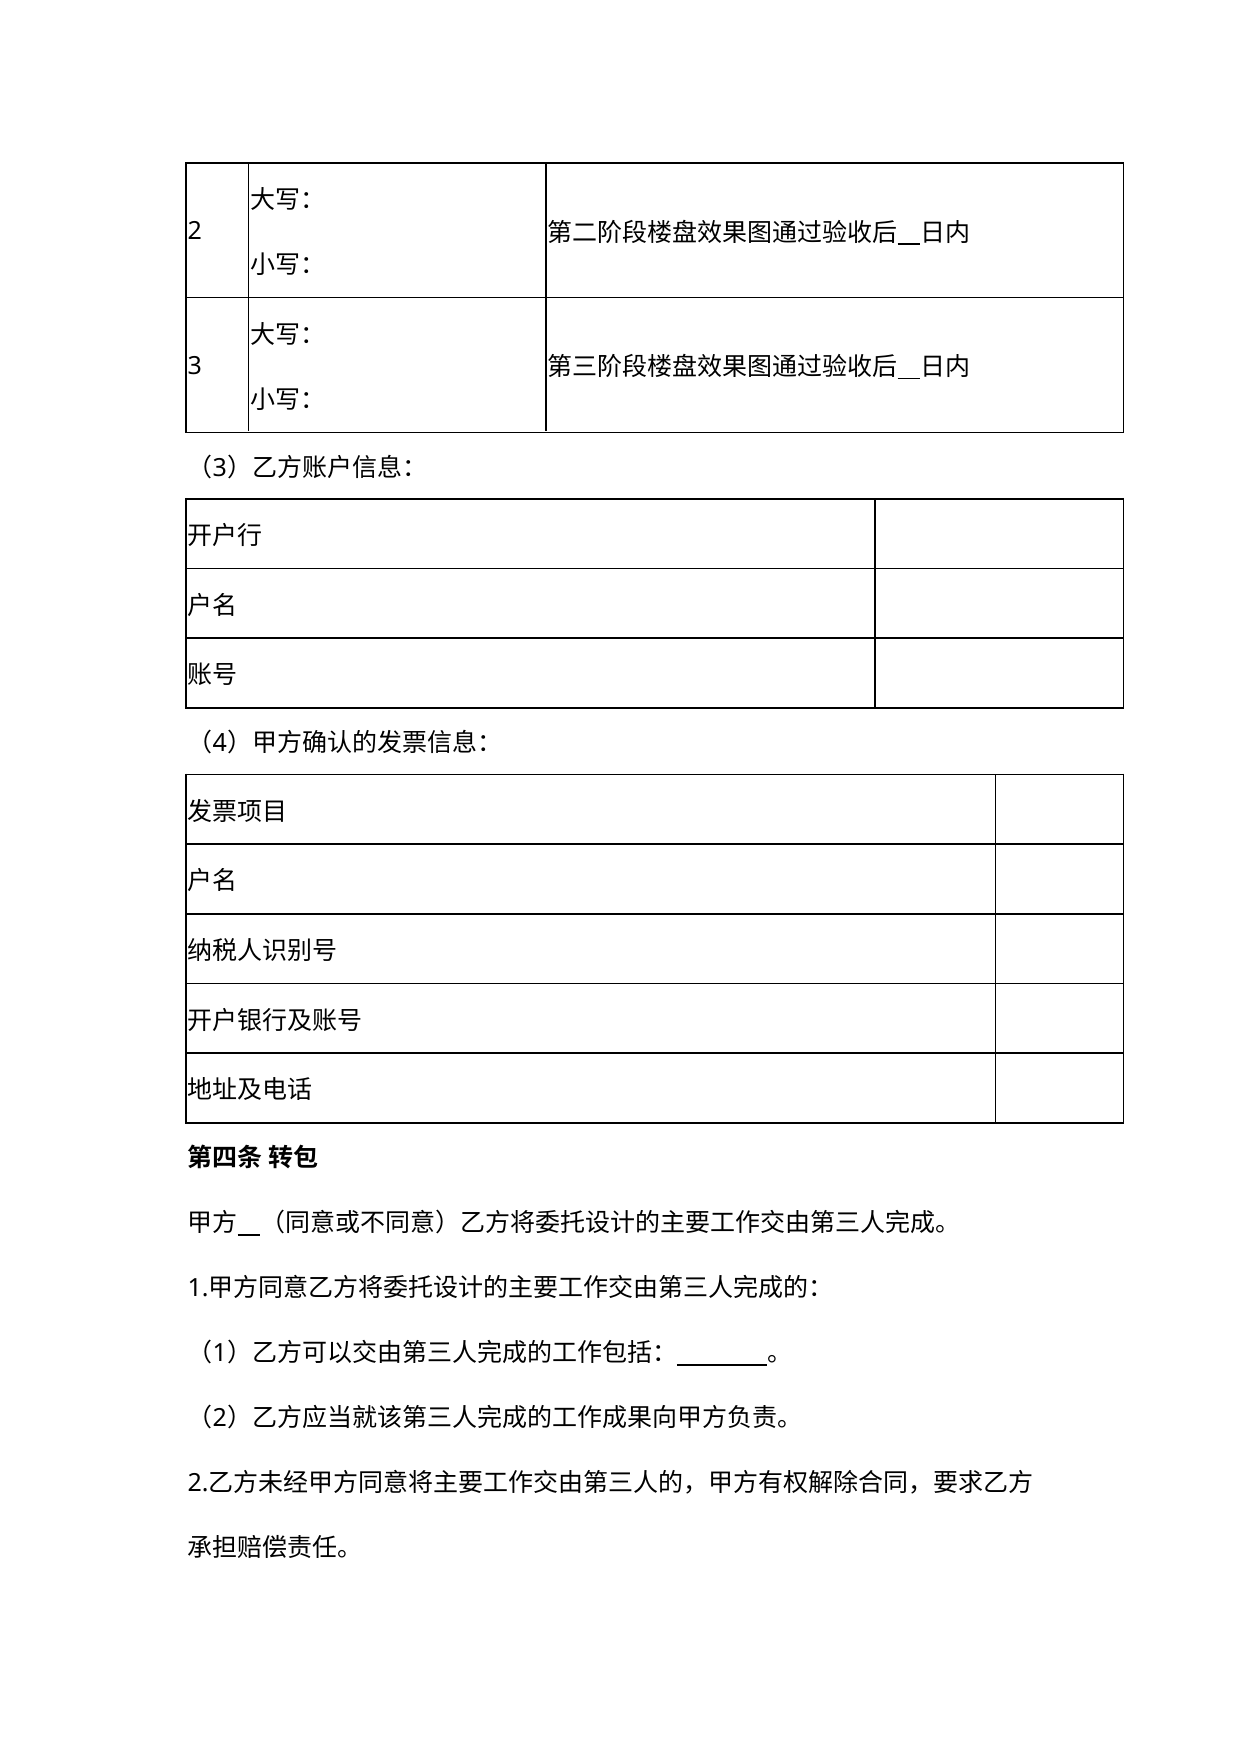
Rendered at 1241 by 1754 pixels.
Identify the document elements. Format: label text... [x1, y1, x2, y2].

table_header [876, 500, 1123, 568]
text 2.乙方未经甲方同意将主要工作交由第三人的，甲方有权解除合同，要求乙方承担赔偿责任。 [187, 1448, 1053, 1578]
table_header [996, 775, 1123, 843]
subtitle 第四条 转包 [187, 1124, 1053, 1188]
table_cell 第二阶段楼盘效果图通过验收后 日内 [547, 164, 1123, 297]
table_cell [996, 984, 1123, 1052]
table_cell [996, 845, 1123, 913]
table_header 开户行 [187, 500, 874, 568]
table_header 发票项目 [187, 775, 995, 843]
table_cell 户名 [187, 569, 874, 637]
table_cell 账号 [187, 639, 874, 707]
table_cell [876, 569, 1123, 637]
text 1.甲方同意乙方将委托设计的主要工作交由第三人完成的： [187, 1253, 1053, 1318]
table_cell [996, 1054, 1123, 1122]
table_cell 户名 [187, 845, 995, 913]
text 甲方 （同意或不同意）乙方将委托设计的主要工作交由第三人完成。 [187, 1188, 1053, 1253]
text （1）乙方可以交由第三人完成的工作包括： 。 [187, 1318, 1053, 1383]
table_cell 地址及电话 [187, 1054, 995, 1122]
table_cell 大写： 小写： [249, 164, 545, 297]
table_cell 3 [187, 298, 248, 431]
text （3）乙方账户信息： [187, 433, 1053, 498]
table_cell 开户银行及账号 [187, 984, 995, 1052]
table_cell 第三阶段楼盘效果图通过验收后 日内 [547, 298, 1123, 431]
table_cell 大写： 小写： [249, 298, 545, 431]
table_cell [996, 915, 1123, 983]
text （4）甲方确认的发票信息： [187, 709, 1053, 773]
text （2）乙方应当就该第三人完成的工作成果向甲方负责。 [187, 1383, 1053, 1448]
table_cell [876, 639, 1123, 707]
table_cell 纳税人识别号 [187, 915, 995, 983]
table_cell 2 [187, 164, 248, 297]
